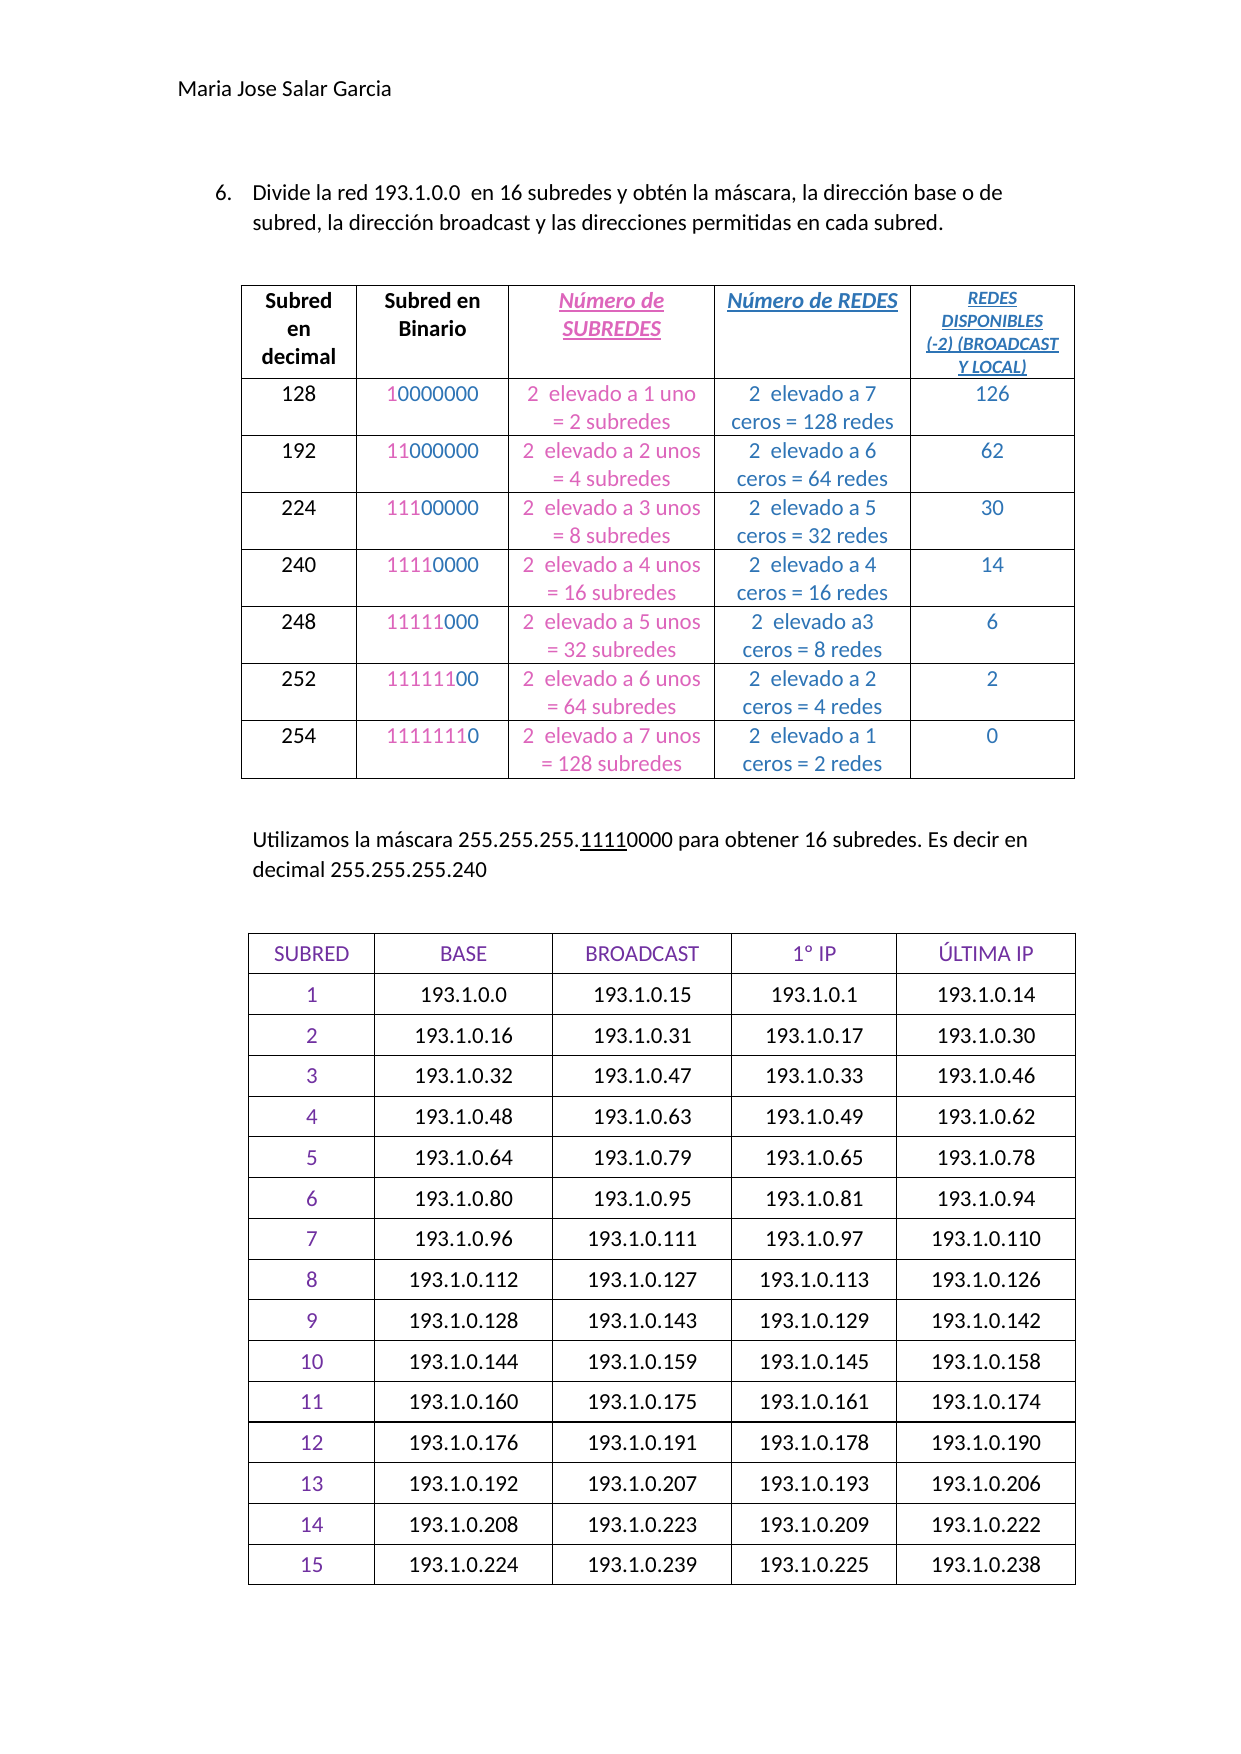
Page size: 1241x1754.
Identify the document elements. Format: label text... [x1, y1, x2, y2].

table_cell 2 elevado a 7 ceros = 128 redes [715, 379, 910, 435]
table_cell 193.1.0.223 [553, 1504, 731, 1543]
table_cell 12 [249, 1423, 374, 1462]
table_cell 128 [242, 379, 356, 435]
table_cell 193.1.0.160 [375, 1382, 552, 1421]
table_cell 10000000 [357, 379, 508, 435]
table_cell 2 elevado a 2 unos = 4 subredes [509, 436, 714, 492]
table_cell 193.1.0.65 [732, 1137, 896, 1177]
table_header REDES DISPONIBLES (-2) (BROADCAST Y LOCAL) [911, 286, 1074, 378]
table_cell 193.1.0.129 [732, 1300, 896, 1340]
table_cell 30 [911, 493, 1074, 549]
table_cell 11100000 [357, 493, 508, 549]
table_header BASE [375, 934, 552, 973]
table_header SUBRED [249, 934, 374, 973]
table_cell 193.1.0.158 [897, 1341, 1075, 1381]
table_cell 11111110 [357, 721, 508, 777]
table_cell 2 elevado a 1 uno = 2 subredes [509, 379, 714, 435]
table_cell 193.1.0.78 [897, 1137, 1075, 1177]
table_cell 193.1.0.174 [897, 1382, 1075, 1421]
table_cell 2 elevado a 4 ceros = 16 redes [715, 550, 910, 606]
table_cell 193.1.0.14 [897, 974, 1075, 1014]
table_cell 2 elevado a 2 ceros = 4 redes [715, 664, 910, 720]
table_cell 2 [911, 664, 1074, 720]
table_cell 193.1.0.190 [897, 1423, 1075, 1462]
table_cell 7 [249, 1219, 374, 1258]
table_cell 193.1.0.145 [732, 1341, 896, 1381]
table_cell 11111100 [357, 664, 508, 720]
table_cell 193.1.0.47 [553, 1056, 731, 1096]
table_cell 193.1.0.110 [897, 1219, 1075, 1258]
table_header Subred en decimal [242, 286, 356, 378]
table_header Número de SUBREDES [509, 286, 714, 378]
table_cell 0 [911, 721, 1074, 777]
table_cell 193.1.0.178 [732, 1423, 896, 1462]
table_cell 193.1.0.144 [375, 1341, 552, 1381]
table_cell 193.1.0.192 [375, 1463, 552, 1503]
table_cell 193.1.0.94 [897, 1178, 1075, 1218]
table_header Número de REDES [715, 286, 910, 378]
table_cell 193.1.0.208 [375, 1504, 552, 1543]
table_cell 193.1.0.161 [732, 1382, 896, 1421]
table_cell 193.1.0.239 [553, 1545, 731, 1584]
table_cell 2 elevado a 6 unos = 64 subredes [509, 664, 714, 720]
table_header Subred en Binario [357, 286, 508, 378]
table_cell 126 [911, 379, 1074, 435]
table_cell 15 [249, 1545, 374, 1584]
table_cell 193.1.0.176 [375, 1423, 552, 1462]
table_cell 193.1.0.97 [732, 1219, 896, 1258]
table_cell 193.1.0.224 [375, 1545, 552, 1584]
table_cell 8 [249, 1260, 374, 1299]
table_header BROADCAST [553, 934, 731, 973]
table_cell 224 [242, 493, 356, 549]
table_cell 193.1.0.95 [553, 1178, 731, 1218]
table_cell 193.1.0.62 [897, 1097, 1075, 1136]
table_cell 9 [249, 1300, 374, 1340]
table_cell 193.1.0.15 [553, 974, 731, 1014]
table_cell 11111000 [357, 607, 508, 663]
table_cell 193.1.0.191 [553, 1423, 731, 1462]
table_cell 14 [249, 1504, 374, 1543]
table_cell 192 [242, 436, 356, 492]
table_cell 193.1.0.1 [732, 974, 896, 1014]
table_cell 193.1.0.31 [553, 1015, 731, 1055]
table_cell 193.1.0.63 [553, 1097, 731, 1136]
table_cell 193.1.0.96 [375, 1219, 552, 1258]
table_cell 10 [249, 1341, 374, 1381]
table_header ÚLTIMA IP [897, 934, 1075, 973]
table_cell 193.1.0.30 [897, 1015, 1075, 1055]
table_cell 11 [249, 1382, 374, 1421]
table_cell 193.1.0.143 [553, 1300, 731, 1340]
table_cell 252 [242, 664, 356, 720]
table_cell 193.1.0.209 [732, 1504, 896, 1543]
table_cell 254 [242, 721, 356, 777]
table_cell 2 elevado a 4 unos = 16 subredes [509, 550, 714, 606]
table_cell 3 [249, 1056, 374, 1096]
table_cell 193.1.0.142 [897, 1300, 1075, 1340]
table_cell 193.1.0.207 [553, 1463, 731, 1503]
table_cell 4 [249, 1097, 374, 1136]
table_cell 193.1.0.128 [375, 1300, 552, 1340]
table_header 1º IP [732, 934, 896, 973]
table_cell 193.1.0.112 [375, 1260, 552, 1299]
table_cell 2 elevado a 6 ceros = 64 redes [715, 436, 910, 492]
table_cell 13 [249, 1463, 374, 1503]
table_cell 193.1.0.32 [375, 1056, 552, 1096]
table_cell 193.1.0.79 [553, 1137, 731, 1177]
table_cell 11110000 [357, 550, 508, 606]
table_cell 2 elevado a 1 ceros = 2 redes [715, 721, 910, 777]
table_cell 193.1.0.46 [897, 1056, 1075, 1096]
table_cell 62 [911, 436, 1074, 492]
table_cell 2 elevado a 3 unos = 8 subredes [509, 493, 714, 549]
table_cell 193.1.0.126 [897, 1260, 1075, 1299]
table_cell 6 [249, 1178, 374, 1218]
table_cell 193.1.0.81 [732, 1178, 896, 1218]
table_cell 2 elevado a 5 unos = 32 subredes [509, 607, 714, 663]
table_cell 193.1.0.80 [375, 1178, 552, 1218]
table_cell 14 [911, 550, 1074, 606]
table_cell 193.1.0.175 [553, 1382, 731, 1421]
table_cell 5 [249, 1137, 374, 1177]
table_cell 193.1.0.33 [732, 1056, 896, 1096]
list Divide la red 193.1.0.0 en 16 subredes y obtén la máscara, la dirección base o de subred, la dirección broadcast y las direcciones permitidas en cada subred. [215, 178, 1063, 236]
list Utilizamos la máscara 255.255.255.11110000 para obtener 16 subredes. Es decir en decimal 255.255.255.240 [252, 825, 1063, 883]
table_cell 193.1.0.48 [375, 1097, 552, 1136]
table_cell 193.1.0.17 [732, 1015, 896, 1055]
table_cell 193.1.0.127 [553, 1260, 731, 1299]
table_cell 2 [249, 1015, 374, 1055]
table_cell 193.1.0.111 [553, 1219, 731, 1258]
table_cell 193.1.0.206 [897, 1463, 1075, 1503]
table_cell 248 [242, 607, 356, 663]
table_cell 193.1.0.222 [897, 1504, 1075, 1543]
table_cell 2 elevado a 5 ceros = 32 redes [715, 493, 910, 549]
table_cell 1 [249, 974, 374, 1014]
table_cell 193.1.0.0 [375, 974, 552, 1014]
table_cell 11000000 [357, 436, 508, 492]
table_cell 6 [911, 607, 1074, 663]
table_cell 193.1.0.113 [732, 1260, 896, 1299]
table_cell 193.1.0.49 [732, 1097, 896, 1136]
table_cell 193.1.0.159 [553, 1341, 731, 1381]
table_cell 193.1.0.64 [375, 1137, 552, 1177]
table_cell 2 elevado a3 ceros = 8 redes [715, 607, 910, 663]
table_cell 240 [242, 550, 356, 606]
table_cell 193.1.0.193 [732, 1463, 896, 1503]
table_cell 193.1.0.16 [375, 1015, 552, 1055]
table_cell 193.1.0.225 [732, 1545, 896, 1584]
table_cell 2 elevado a 7 unos = 128 subredes [509, 721, 714, 777]
table_cell 193.1.0.238 [897, 1545, 1075, 1584]
